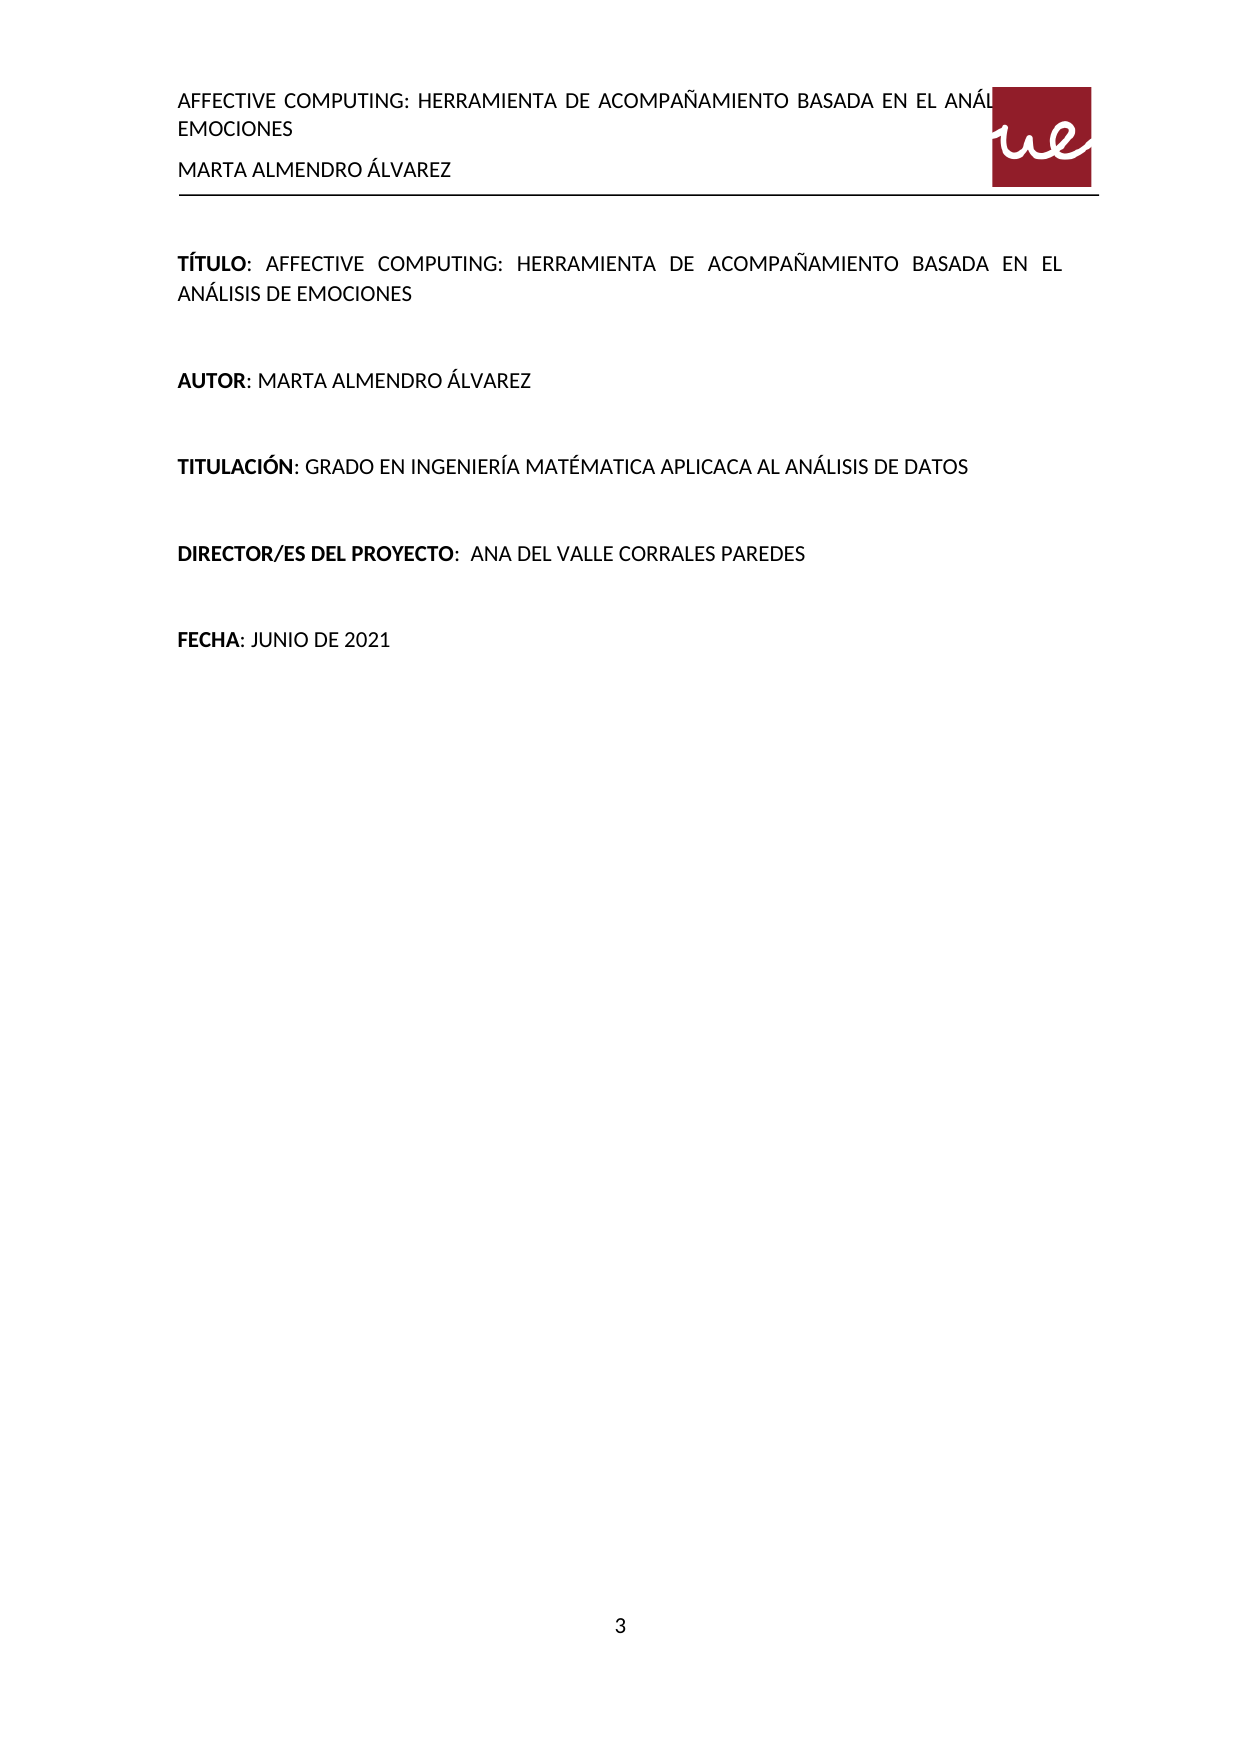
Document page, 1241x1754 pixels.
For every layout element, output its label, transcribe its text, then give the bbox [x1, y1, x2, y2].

picture [992, 87, 1092, 187]
text AUTOR: MARTA ALMENDRO ÁLVAREZ [177, 366, 1063, 394]
text TÍTULO: AFFECTIVE COMPUTING: HERRAMIENTA DE ACOMPAÑAMIENTO BASADA EN EL ANÁLISIS DE EMOCIONES [177, 249, 1063, 308]
text DIRECTOR/ES DEL PROYECTO: ANA DEL VALLE CORRALES PAREDES [177, 539, 1063, 567]
text FECHA: JUNIO DE 2021 [177, 625, 1063, 653]
text TITULACIÓN: GRADO EN INGENIERÍA MATÉMATICA APLICACA AL ANÁLISIS DE DATOS [177, 452, 1063, 481]
